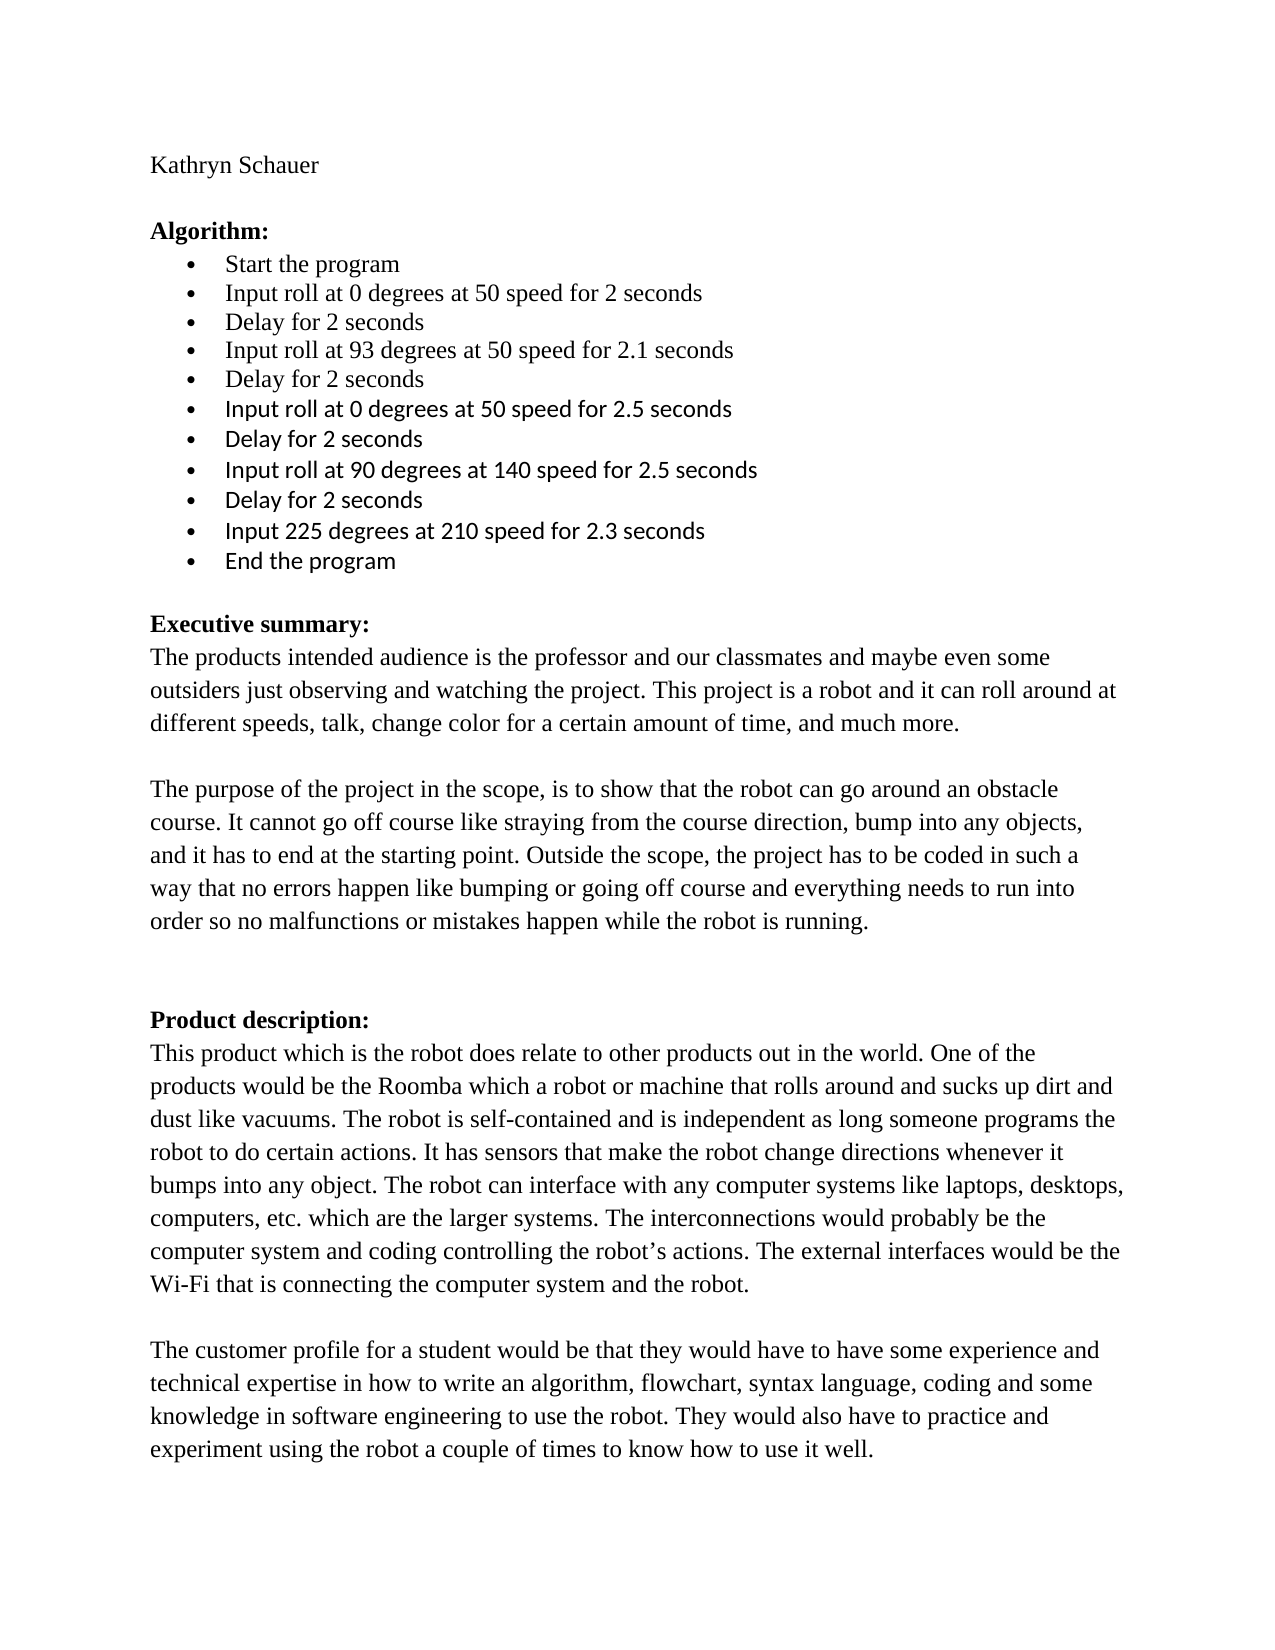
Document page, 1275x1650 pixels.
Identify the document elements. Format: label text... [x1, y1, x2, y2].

text Product description: [150, 1005, 1125, 1034]
text The products intended audience is the professor and our classmates and maybe even some outsiders just observing and watching the project. This project is a robot and it can roll around at different speeds, talk, change color for a certain amount of time, and much more. [150, 642, 1125, 737]
list Delay for 2 seconds [187, 484, 1125, 515]
list Input roll at 90 degrees at 140 speed for 2.5 seconds [187, 454, 1125, 484]
text Executive summary: [150, 609, 1125, 638]
list Input roll at 0 degrees at 50 speed for 2.5 seconds [187, 393, 1125, 423]
text The purpose of the project in the scope, is to show that the robot can go around an obstacle course. It cannot go off course like straying from the course direction, bump into any objects, and it has to end at the starting point. Outside the scope, the project has to be coded in such a way that no errors happen like bumping or going off course and everything needs to run into order so no malfunctions or mistakes happen while the robot is running. [150, 774, 1125, 935]
list Input roll at 0 degrees at 50 speed for 2 seconds [187, 278, 1125, 307]
text The customer profile for a student would be that they would have to have some experience and technical expertise in how to write an algorithm, flowchart, syntax language, coding and some knowledge in software engineering to use the robot. They would also have to practice and experiment using the robot a couple of times to know how to use it well. [150, 1335, 1125, 1463]
text This product which is the robot does relate to other products out in the world. One of the products would be the Roomba which a robot or machine that rolls around and sucks up dirt and dust like vacuums. The robot is self-contained and is independent as long someone programs the robot to do certain actions. It has sensors that make the robot change directions whenever it bumps into any object. The robot can interface with any computer systems like laptops, desktops, computers, etc. which are the larger systems. The interconnections would probably be the computer system and coding controlling the robot’s actions. The external interfaces would be the Wi-Fi that is connecting the computer system and the robot. [150, 1038, 1125, 1298]
list Delay for 2 seconds [187, 423, 1125, 454]
list Input roll at 93 degrees at 50 speed for 2.1 seconds [187, 335, 1125, 364]
list Start the program [187, 249, 1125, 278]
list Delay for 2 seconds [187, 307, 1125, 335]
text Algorithm: [150, 216, 1125, 245]
text Kathryn Schauer [150, 150, 1125, 179]
list Delay for 2 seconds [187, 364, 1125, 393]
list Input 225 degrees at 210 speed for 2.3 seconds [187, 515, 1125, 545]
list End the program [187, 545, 1125, 576]
